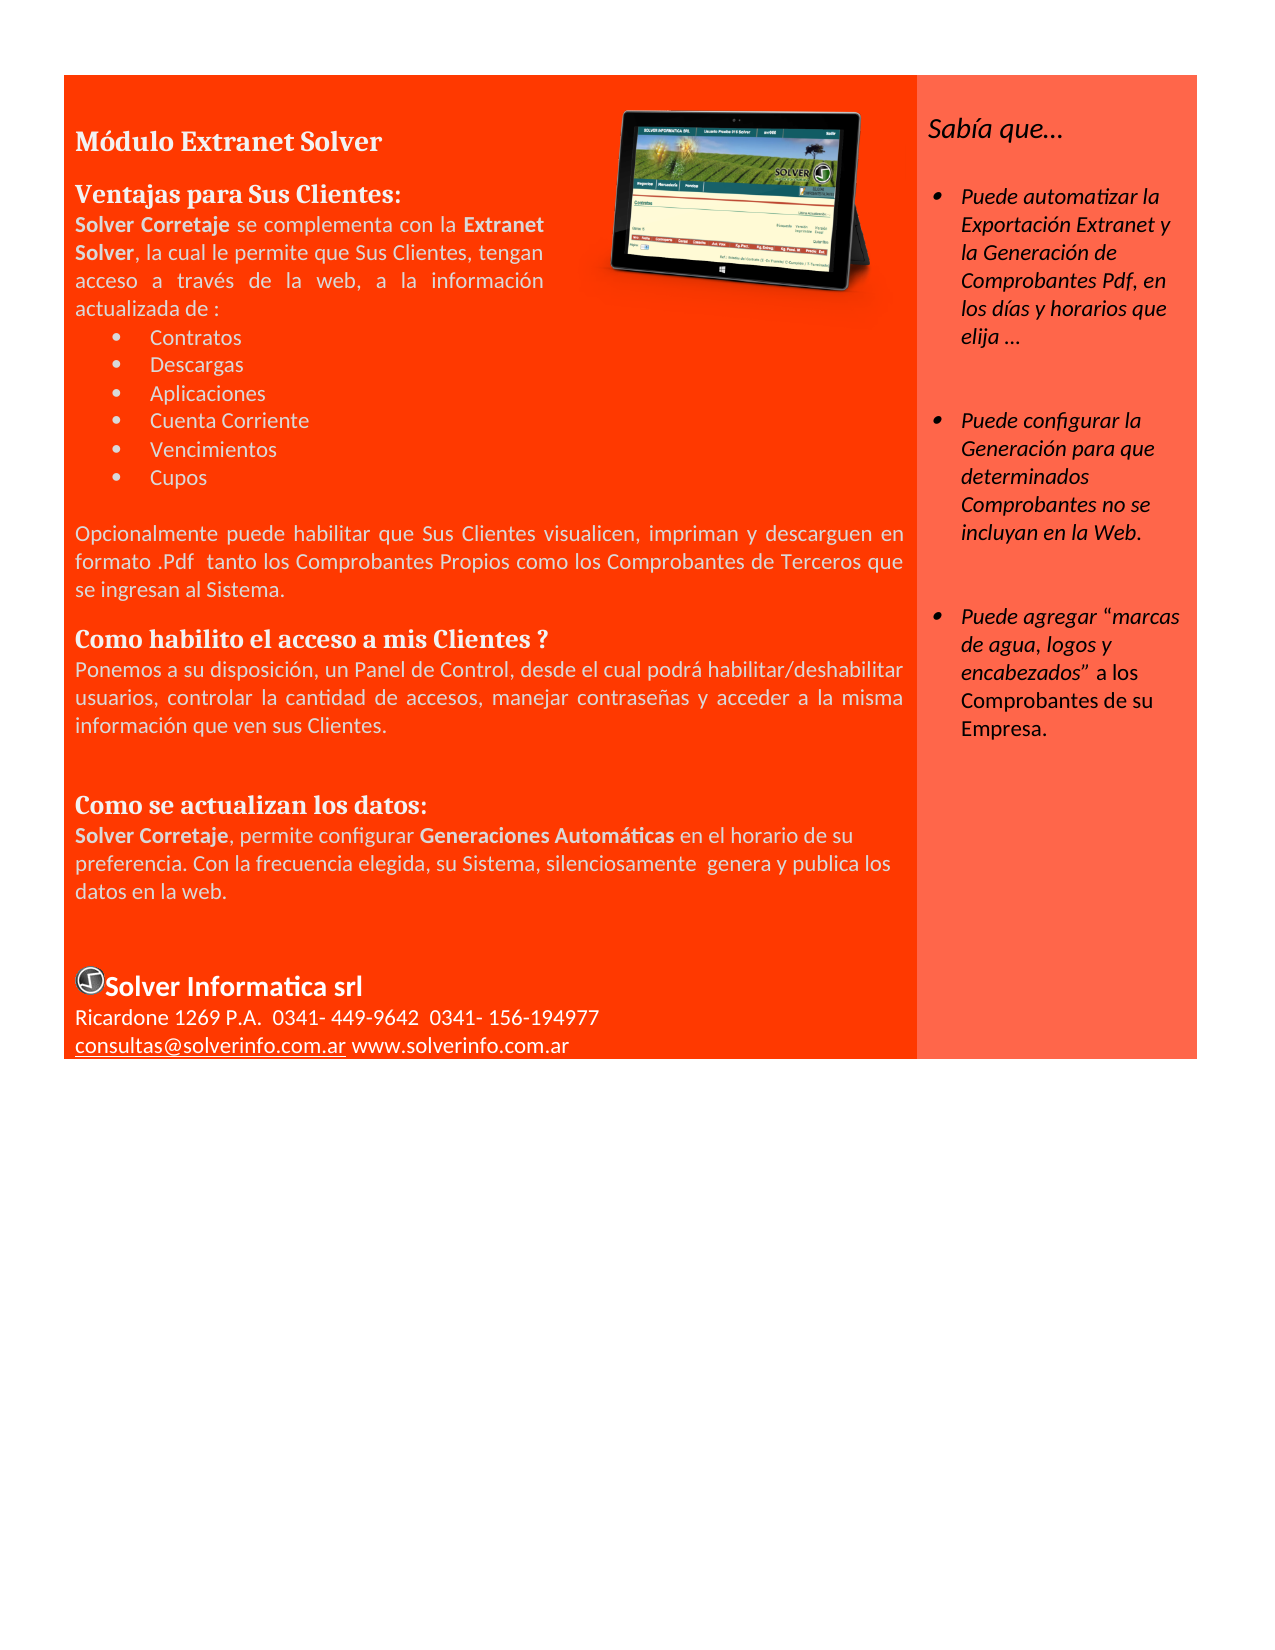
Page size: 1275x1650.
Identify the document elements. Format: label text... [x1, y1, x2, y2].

picture [563, 75, 906, 332]
table_header Módulo Extranet Solver Ventajas para Sus Clientes: Solver Corretaje se complementa con la Extranet Solver, la cual le permite que Sus Clientes, tengan acceso a través de la web, a la información actualizada de : Contratos Descargas Aplicaciones Cuenta Corriente Vencimientos Cupos Opcionalmente puede habilitar que Sus Clientes visualicen, impriman y descarguen en formato .Pdf tanto los Comprobantes Propios como los Comprobantes de Terceros que se ingresan al Sistema. Como habilito el acceso a mis Clientes ? Ponemos a su disposición, un Panel de Control, desde el cual podrá habilitar/deshabilitar usuarios, controlar la cantidad de accesos, manejar contraseñas y acceder a la misma información que ven sus Clientes. Como se actualizan los datos: Solver Corretaje, permite configurar Generaciones Automáticas en el horario de su preferencia. Con la frecuencia elegida, su Sistema, silenciosamente genera y publica los datos en la web. Solver Informatica srl Ricardone 1269 P.A. 0341- 449-9642 0341- 156-194977 consultas@solverinfo.com.ar www.solverinfo.com.ar [64, 75, 917, 1059]
table_header Sabía que… Puede automatizar la Exportación Extranet y la Generación de Comprobantes Pdf, en los días y horarios que elija … Puede configurar la Generación para que determinados Comprobantes no se incluyan en la Web. Puede agregar “marcas de agua, logos y encabezados” a los Comprobantes de su Empresa. [917, 75, 1197, 1059]
picture [75, 966, 105, 997]
